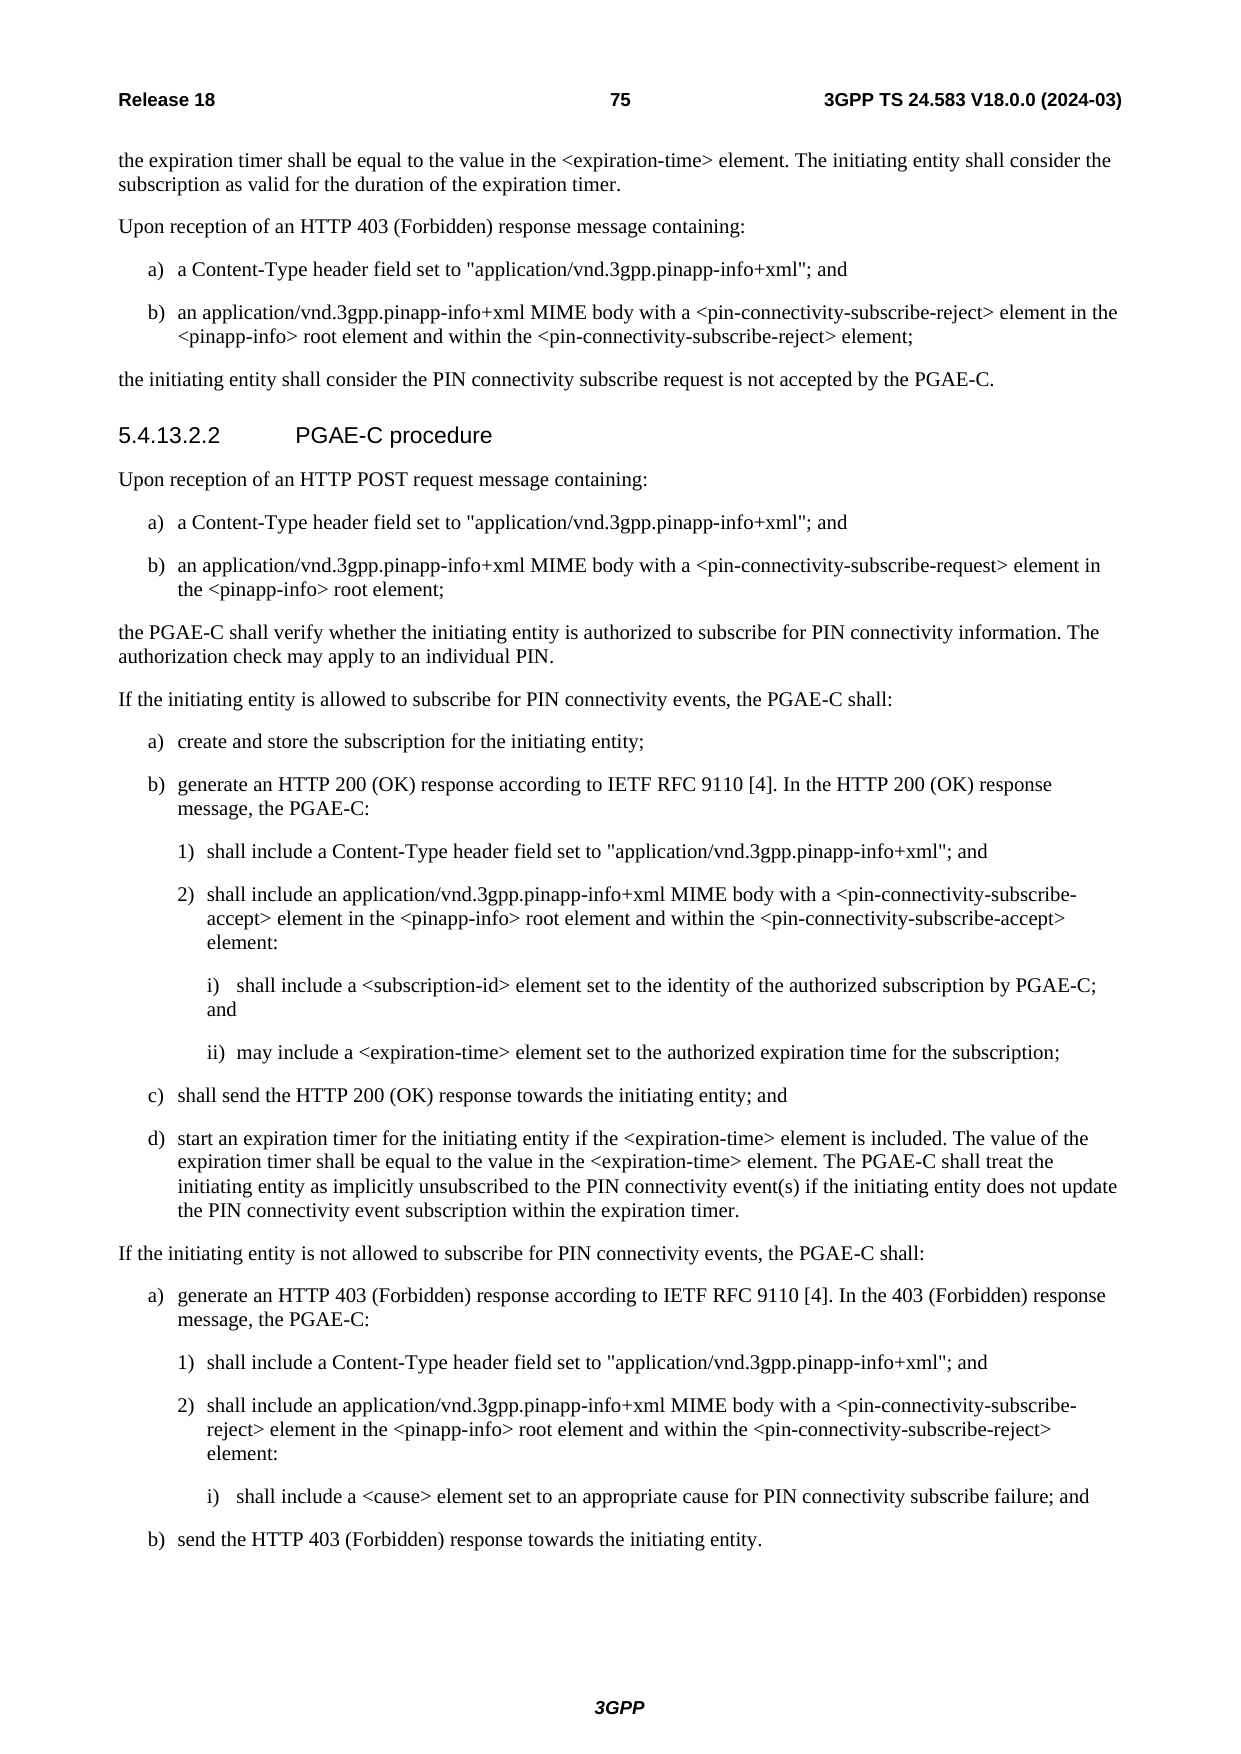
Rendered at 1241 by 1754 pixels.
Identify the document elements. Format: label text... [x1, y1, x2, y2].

text a) create and store the subscription for the initiating entity; [148, 729, 1122, 753]
subtitle 5.4.13.2.2 PGAE-C procedure [118, 422, 1122, 448]
text b) generate an HTTP 200 (OK) response according to IETF RFC 9110 [4]. In the HTTP 200 (OK) response message, the PGAE-C: [148, 772, 1122, 820]
text the initiating entity shall consider the PIN connectivity subscribe request is not accepted by the PGAE-C. [118, 367, 1122, 391]
text 1) shall include a Content-Type header field set to "application/vnd.3gpp.pinapp-info+xml"; and [177, 1350, 1122, 1374]
text a) generate an HTTP 403 (Forbidden) response according to IETF RFC 9110 [4]. In the 403 (Forbidden) response message, the PGAE-C: [148, 1283, 1122, 1331]
text b) an application/vnd.3gpp.pinapp-info+xml MIME body with a <pin-connectivity-subscribe-reject> element in the <pinapp-info> root element and within the <pin-connectivity-subscribe-reject> element; [148, 300, 1122, 348]
text a) a Content-Type header field set to "application/vnd.3gpp.pinapp-info+xml"; and [148, 257, 1122, 281]
text c) shall send the HTTP 200 (OK) response towards the initiating entity; and [148, 1083, 1122, 1107]
text If the initiating entity is not allowed to subscribe for PIN connectivity events, the PGAE-C shall: [118, 1240, 1122, 1264]
text b) an application/vnd.3gpp.pinapp-info+xml MIME body with a <pin-connectivity-subscribe-request> element in the <pinapp-info> root element; [148, 553, 1122, 601]
text If the initiating entity is allowed to subscribe for PIN connectivity events, the PGAE-C shall: [118, 687, 1122, 711]
text 2) shall include an application/vnd.3gpp.pinapp-info+xml MIME body with a <pin-connectivity-subscribe-reject> element in the <pinapp-info> root element and within the <pin-connectivity-subscribe-reject> element: [177, 1393, 1122, 1465]
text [118, 147, 1122, 196]
text a) a Content-Type header field set to "application/vnd.3gpp.pinapp-info+xml"; and [148, 510, 1122, 534]
text i) shall include a <cause> element set to an appropriate cause for PIN connectivity subscribe failure; and [207, 1484, 1122, 1508]
text b) send the HTTP 403 (Forbidden) response towards the initiating entity. [148, 1527, 1122, 1551]
text 2) shall include an application/vnd.3gpp.pinapp-info+xml MIME body with a <pin-connectivity-subscribe-accept> element in the <pinapp-info> root element and within the <pin-connectivity-subscribe-accept> element: [177, 882, 1122, 954]
text i) shall include a <subscription-id> element set to the identity of the authorized subscription by PGAE-C; and [207, 973, 1122, 1021]
text Upon reception of an HTTP POST request message containing: [118, 467, 1122, 491]
text ii) may include a <expiration-time> element set to the authorized expiration time for the subscription; [207, 1040, 1122, 1064]
text the PGAE-C shall verify whether the initiating entity is authorized to subscribe for PIN connectivity information. The authorization check may apply to an individual PIN. [118, 620, 1122, 668]
text 1) shall include a Content-Type header field set to "application/vnd.3gpp.pinapp-info+xml"; and [177, 839, 1122, 863]
text Upon reception of an HTTP 403 (Forbidden) response message containing: [118, 214, 1122, 238]
text d) start an expiration timer for the initiating entity if the <expiration-time> element is included. The value of the expiration timer shall be equal to the value in the <expiration-time> element. The PGAE-C shall treat the initiating entity as implicitly unsubscribed to the PIN connectivity event(s) if the initiating entity does not update the PIN connectivity event subscription within the expiration timer. [148, 1125, 1122, 1222]
